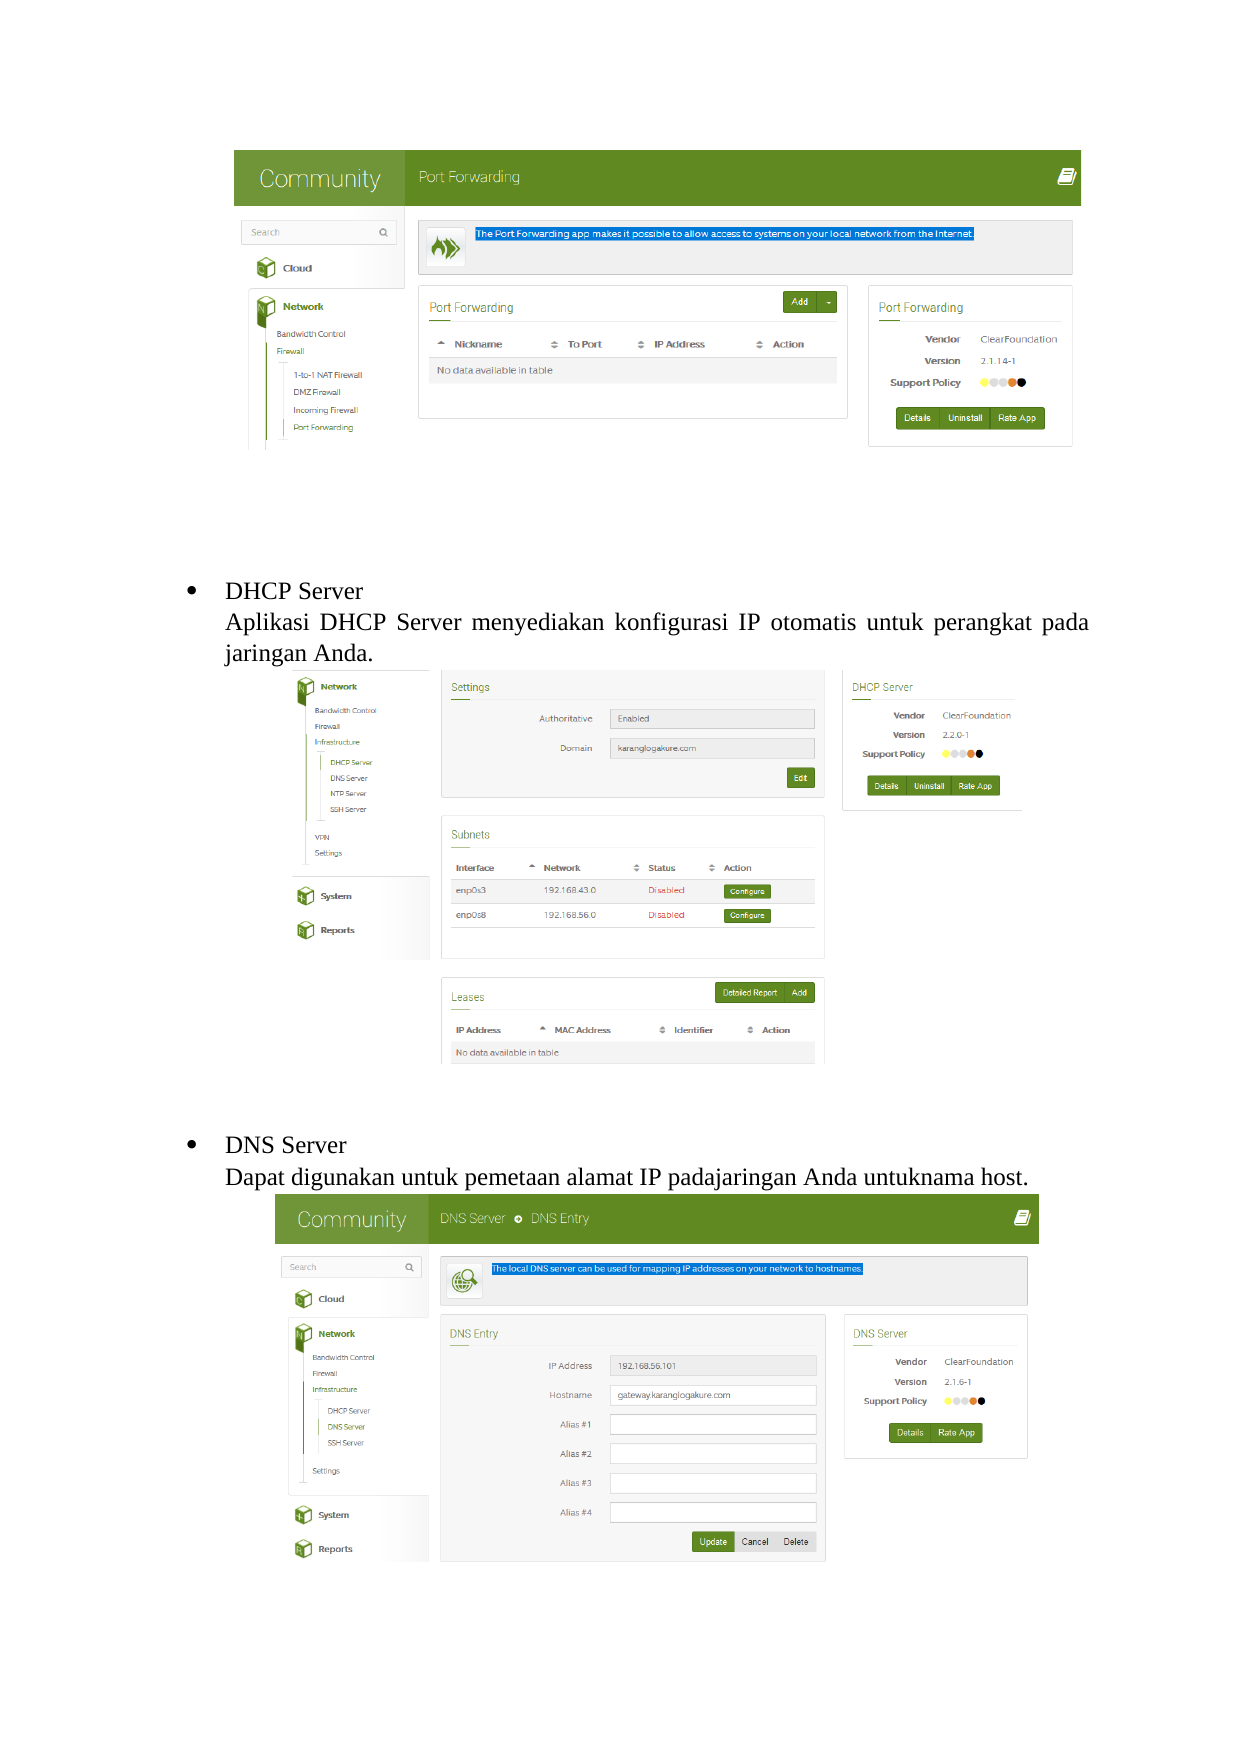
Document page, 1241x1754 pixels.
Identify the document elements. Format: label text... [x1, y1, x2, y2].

picture [292, 670, 1022, 1064]
list Dapat digunakan untuk pemetaan alamat IP padajaringan Anda untuknama host. [225, 1162, 1090, 1190]
list DHCP Server [187, 576, 1090, 605]
picture [234, 150, 1082, 450]
list Aplikasi DHCP Server menyediakan konfigurasi IP otomatis untuk perangkat pada jaringan Anda. [225, 607, 1090, 667]
picture [275, 1193, 1039, 1562]
list DNS Server [187, 1131, 1090, 1159]
